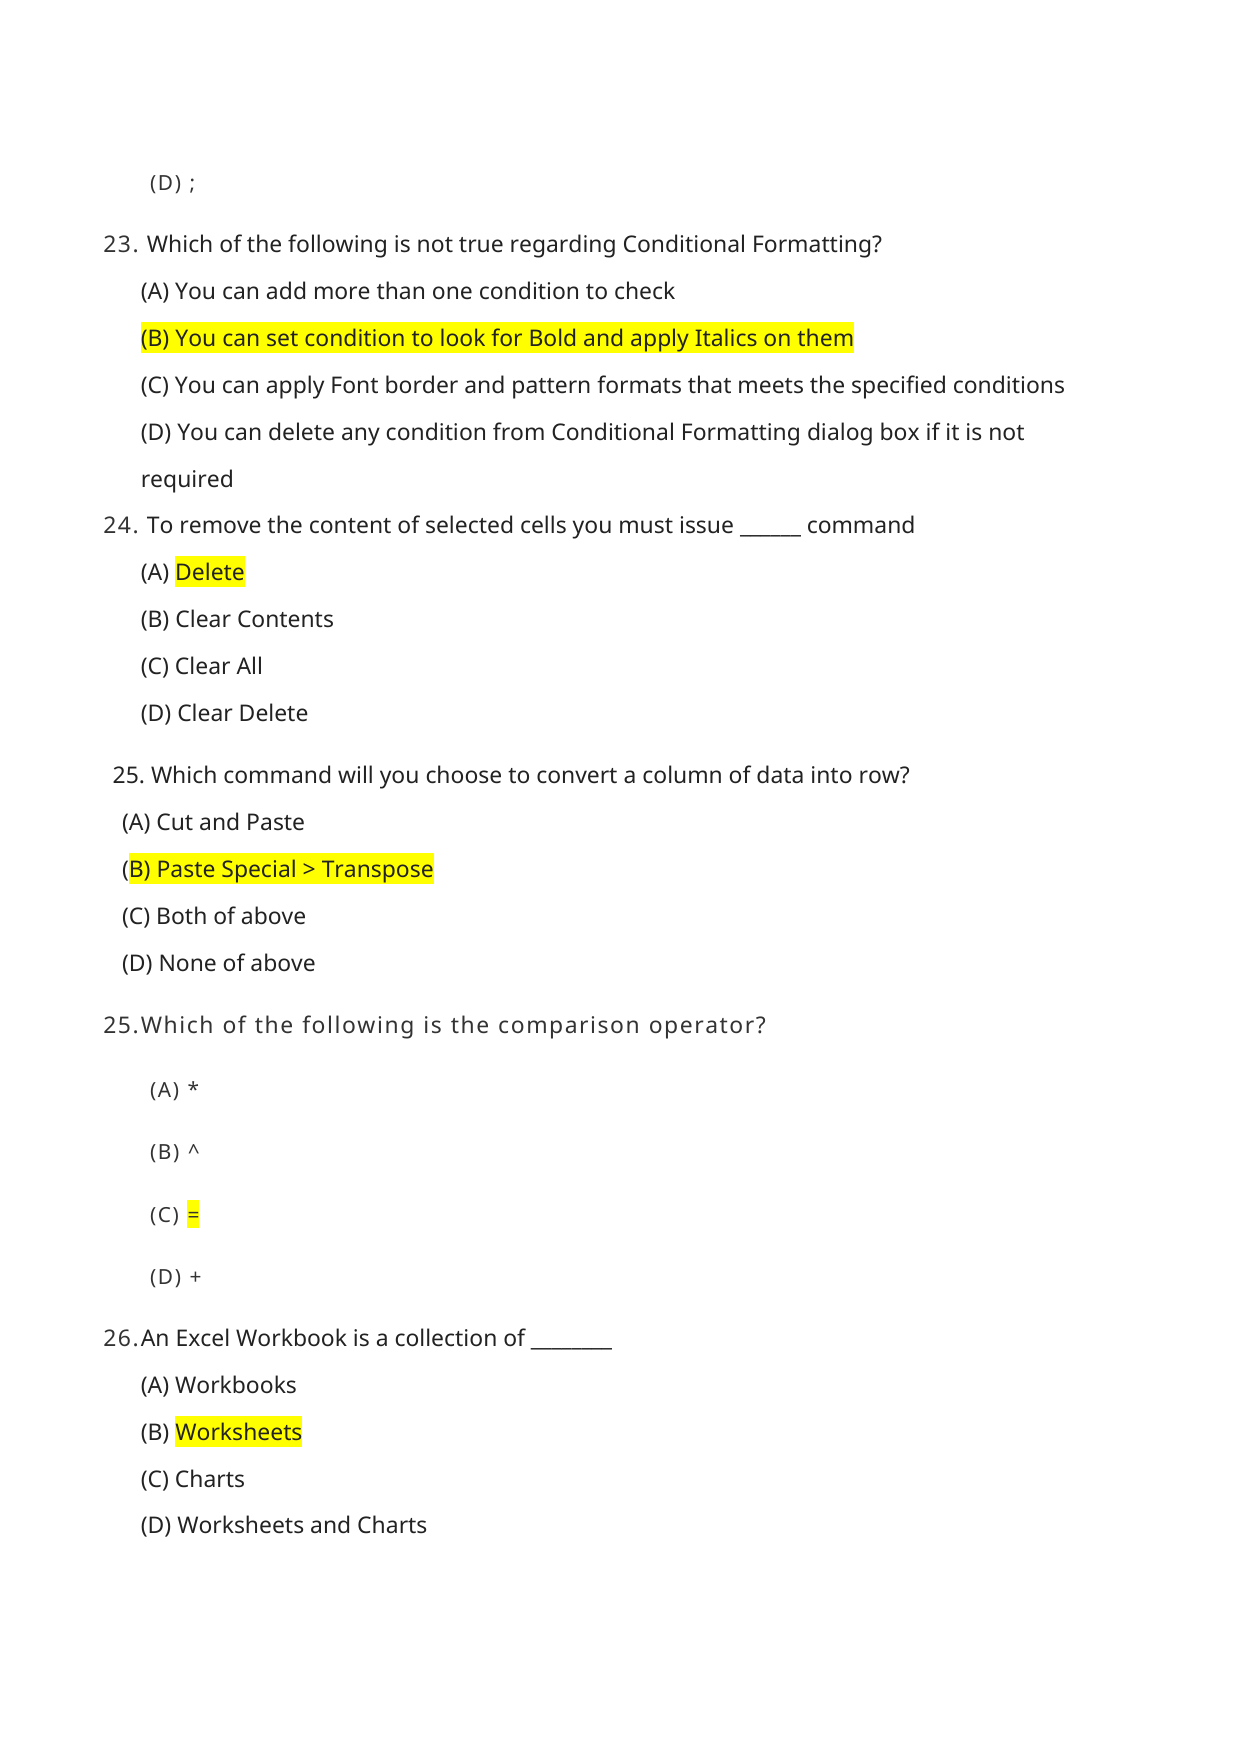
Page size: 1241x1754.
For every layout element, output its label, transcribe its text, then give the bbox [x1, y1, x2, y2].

text (C) = [150, 1181, 1090, 1228]
text (D) ; [150, 150, 1090, 197]
list An Excel Workbook is a collection of ________ (A) Workbooks (B) Worksheets (C) Charts (D) Worksheets and Charts [103, 1306, 1090, 1541]
list Which of the following is the comparison operator? [103, 994, 1090, 1041]
text 25. Which command will you choose to convert a column of data into row? (A) Cut and Paste (B) Paste Special > Transpose (C) Both of above (D) None of above [112, 744, 1090, 978]
text (D) + [150, 1244, 1090, 1291]
text (B) ^ [150, 1119, 1090, 1166]
list Which of the following is not true regarding Conditional Formatting? (A) You can add more than one condition to check (B) You can set condition to look for Bold and apply Italics on them (C) You can apply Font border and pattern formats that meets the specified conditions (D) You can delete any condition from Conditional Formatting dialog box if it is not required [103, 212, 1090, 494]
text (A) * [150, 1056, 1090, 1103]
list To remove the content of selected cells you must issue ______ command (A) Delete (B) Clear Contents (C) Clear All (D) Clear Delete [103, 494, 1090, 728]
